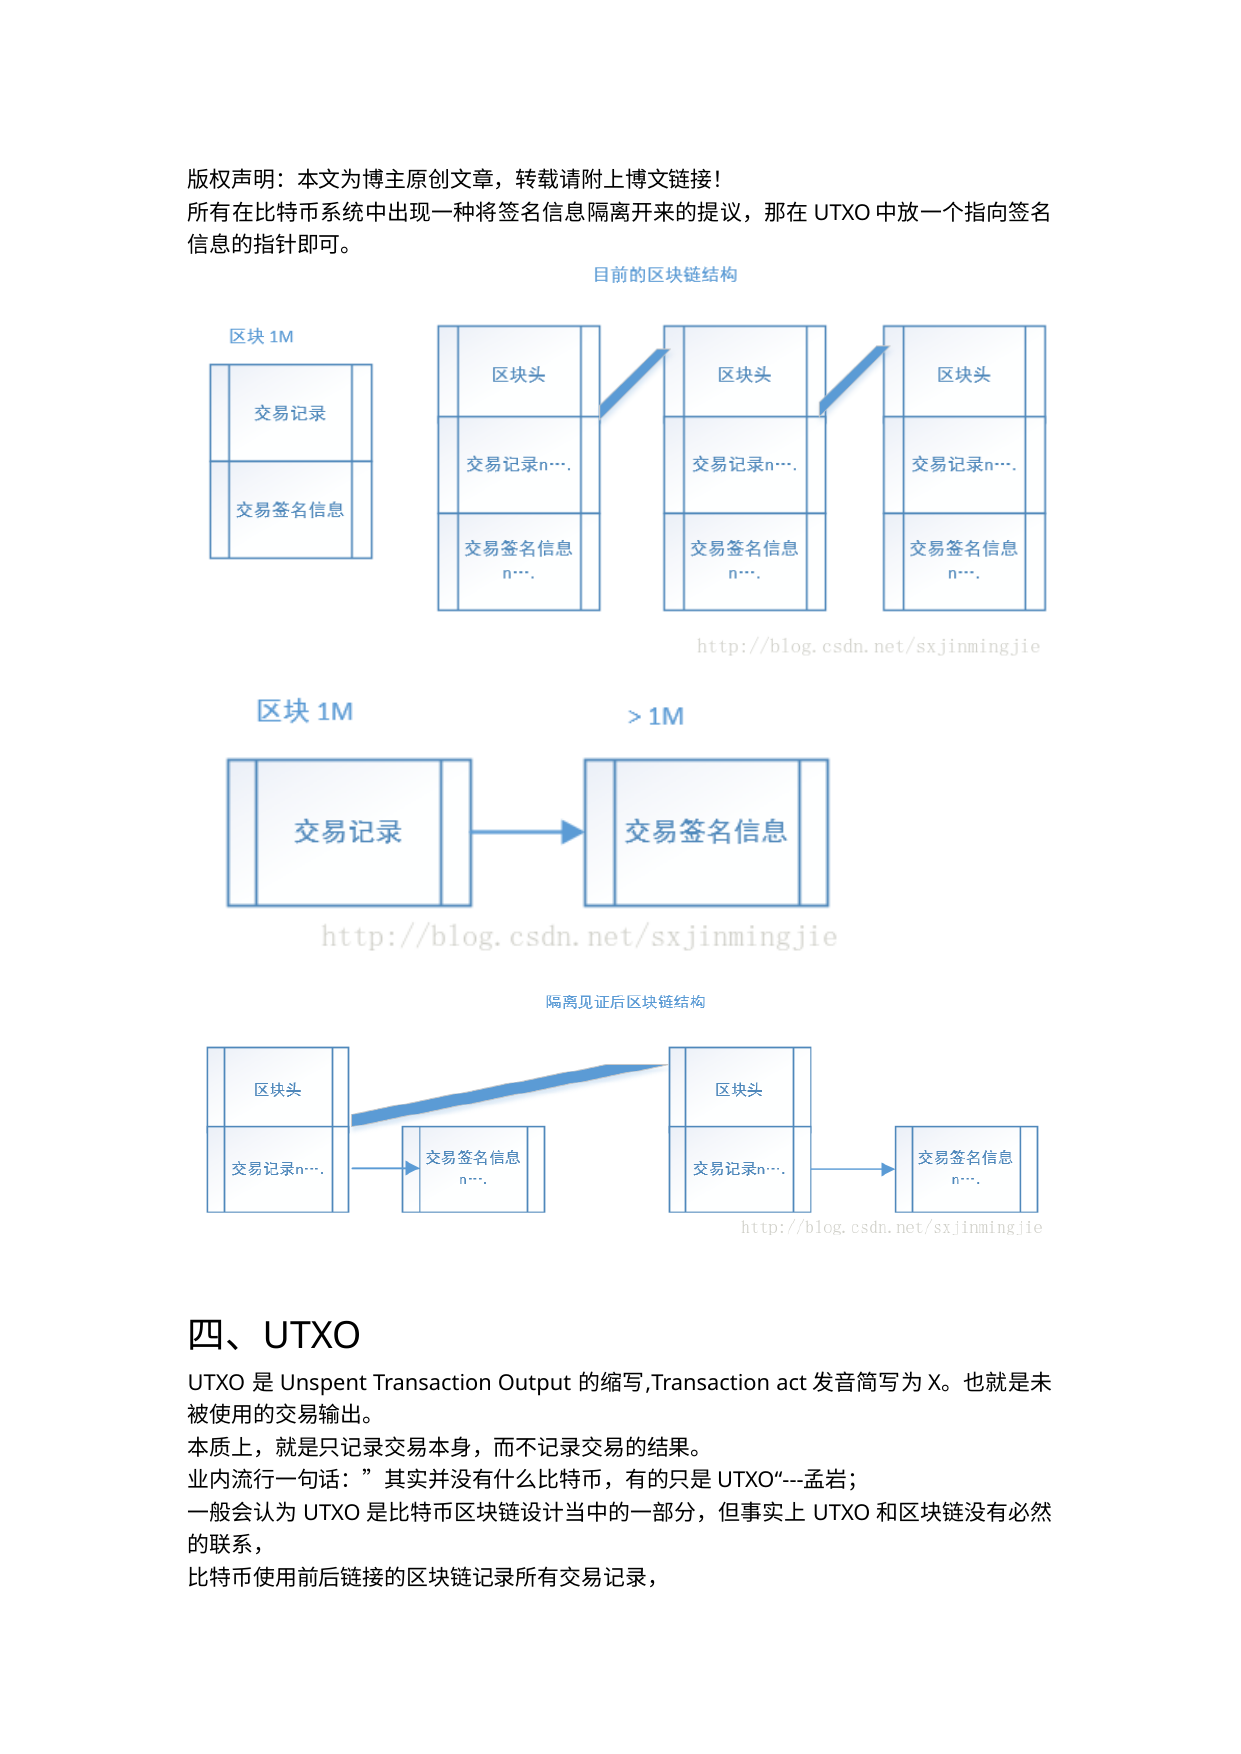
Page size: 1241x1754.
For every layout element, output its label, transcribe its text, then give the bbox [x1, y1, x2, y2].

text 四、UTXO [187, 1299, 1053, 1364]
text 业内流行一句话：”其实并没有什么比特币，有的只是UTXO“---孟岩； [187, 1462, 1053, 1494]
picture [187, 259, 1053, 667]
text 版权声明：本文为博主原创文章，转载请附上博文链接！ [187, 162, 1053, 194]
text 本质上，就是只记录交易本身，而不记录交易的结果。 [187, 1429, 1053, 1462]
text 所有在比特币系统中出现一种将签名信息隔离开来的提议，那在UTXO中放一个指向签名信息的指针即可。 [187, 194, 1053, 259]
text 比特币使用前后链接的区块链记录所有交易记录， [187, 1559, 1053, 1592]
picture [187, 682, 857, 968]
text UTXO 是 Unspent Transaction Output 的缩写,Transaction act发音简写为X。也就是未被使用的交易输出。 [187, 1364, 1053, 1429]
picture [187, 974, 1053, 1245]
text 一般会认为 UTXO 是比特币区块链设计当中的一部分，但事实上 UTXO 和区块链没有必然的联系， [187, 1494, 1053, 1559]
